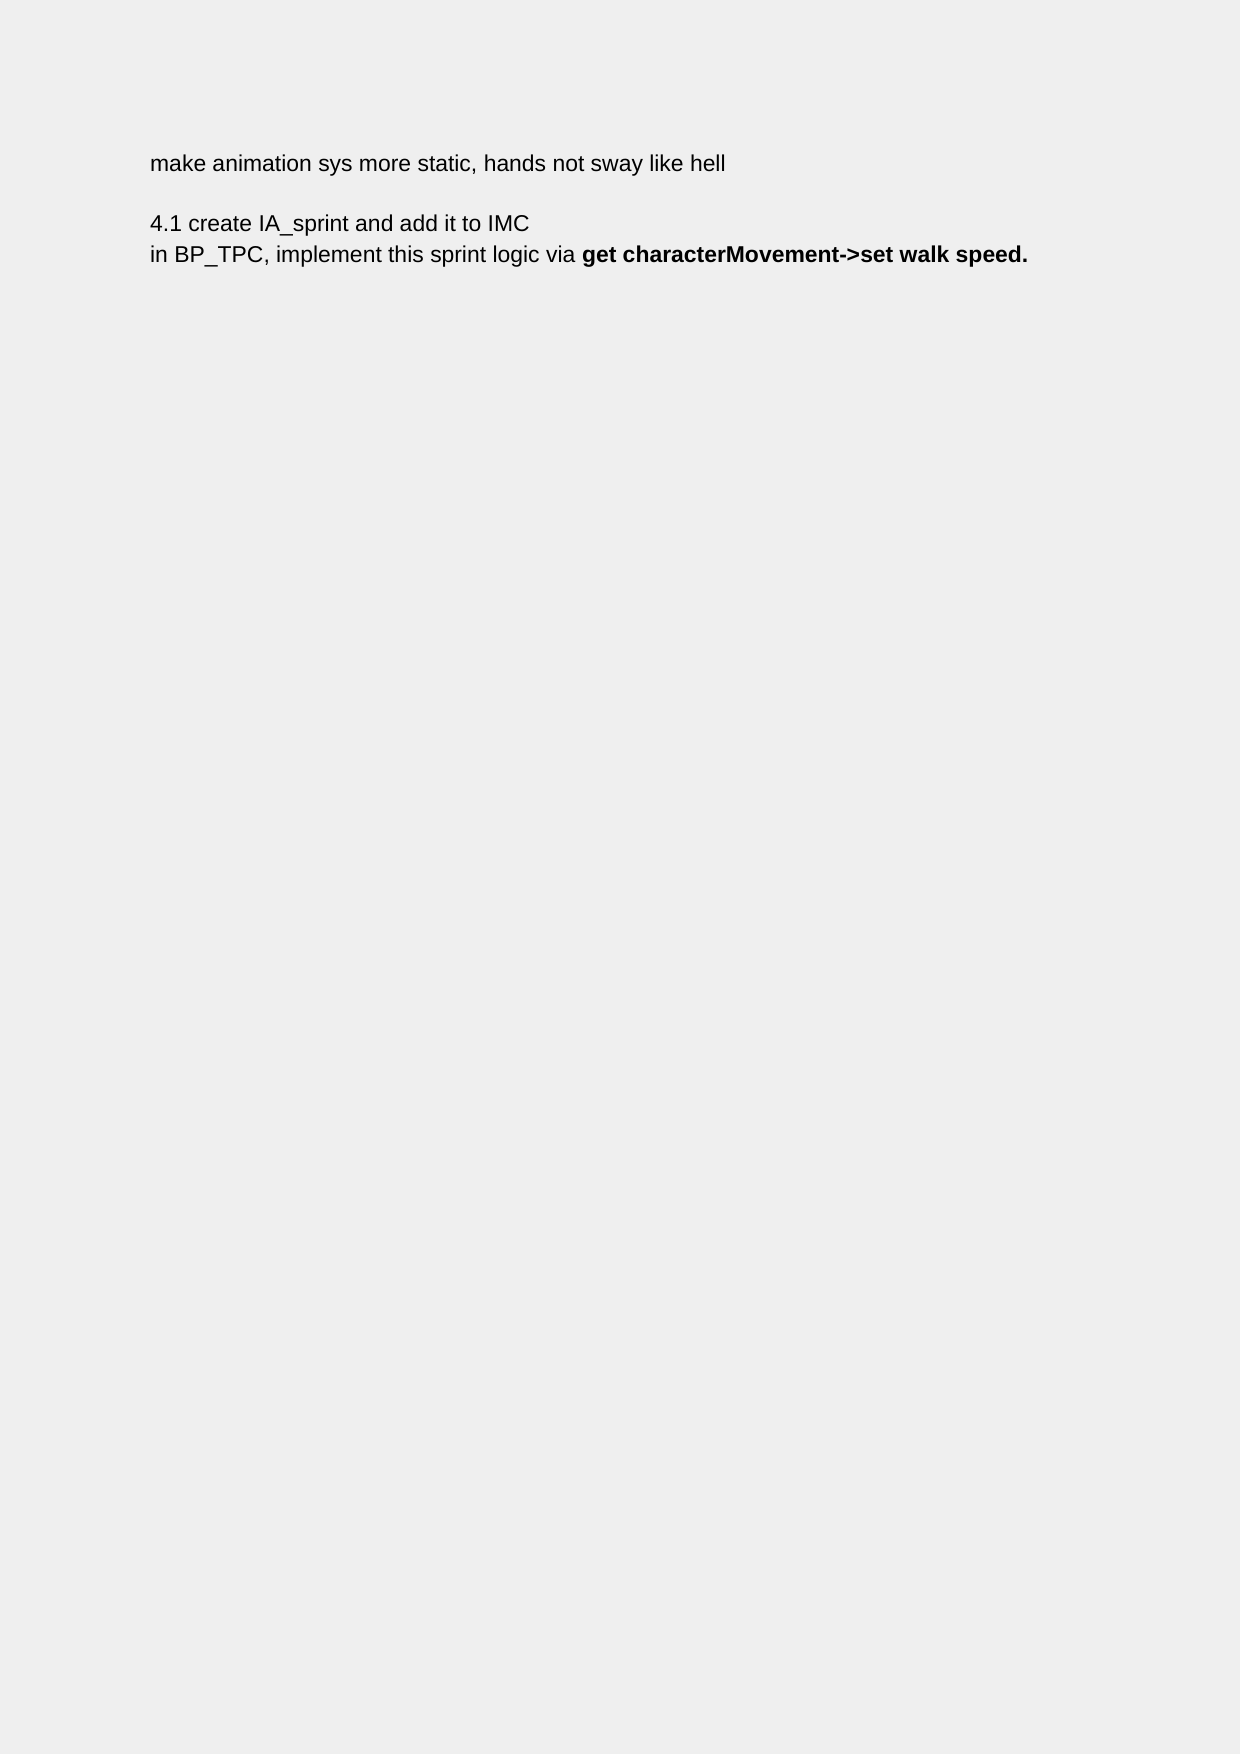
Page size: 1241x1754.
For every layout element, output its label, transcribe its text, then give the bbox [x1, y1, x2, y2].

text make animation sys more static, hands not sway like hell [150, 150, 1090, 176]
text in BP_TPC, implement this sprint logic via get characterMovement->set walk speed. [150, 241, 1090, 267]
text 4.1 create IA_sprint and add it to IMC [150, 210, 1090, 237]
